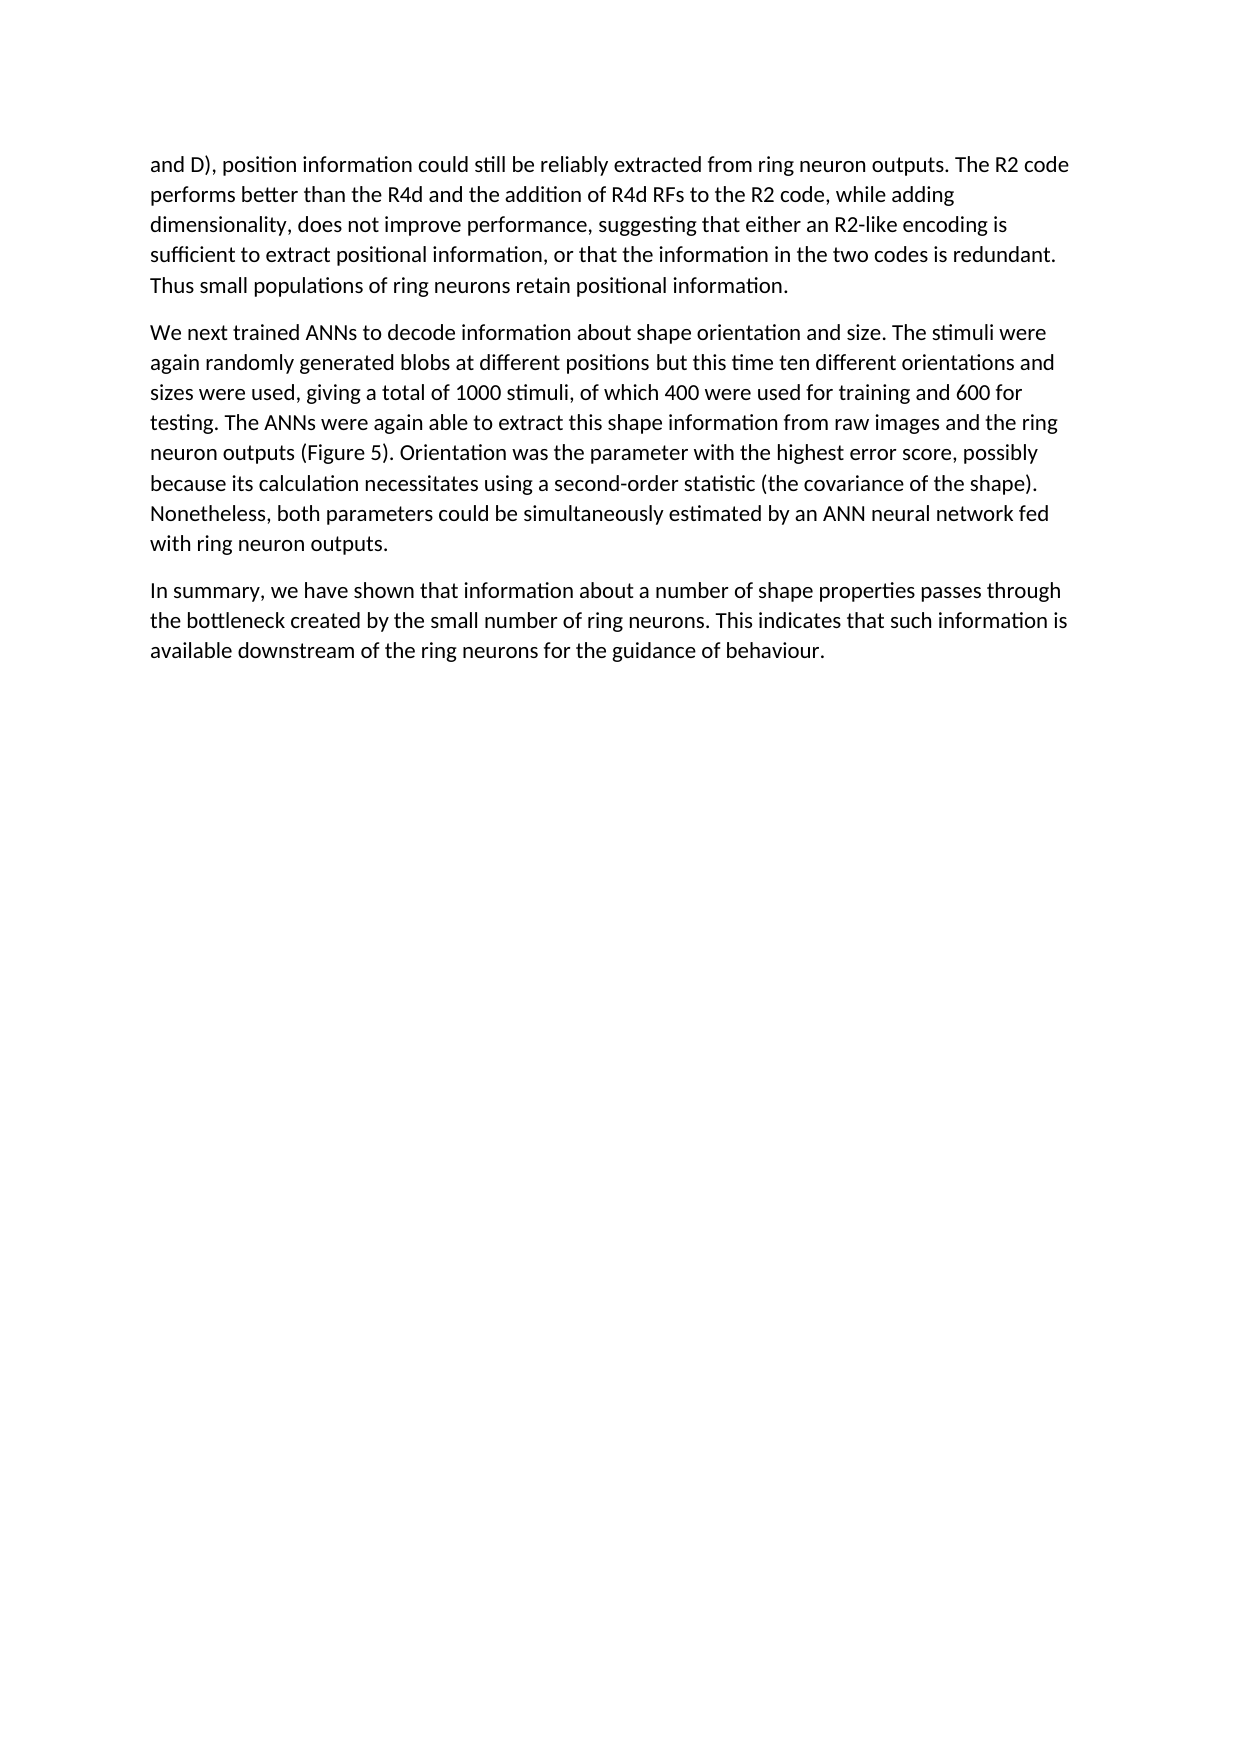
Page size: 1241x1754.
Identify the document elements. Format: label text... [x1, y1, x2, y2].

text In summary, we have shown that information about a number of shape properties passes through the bottleneck created by the small number of ring neurons. This indicates that such information is available downstream of the ring neurons for the guidance of behaviour. [150, 576, 1090, 664]
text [150, 150, 1090, 299]
text We next trained ANNs to decode information about shape orientation and size. The stimuli were again randomly generated blobs at different positions but this time ten different orientations and sizes were used, giving a total of 1000 stimuli, of which 400 were used for training and 600 for testing. The ANNs were again able to extract this shape information from raw images and the ring neuron outputs (Figure 5). Orientation was the parameter with the highest error score, possibly because its calculation necessitates using a second-order statistic (the covariance of the shape). Nonetheless, both parameters could be simultaneously estimated by an ANN neural network fed with ring neuron outputs. [150, 318, 1090, 557]
